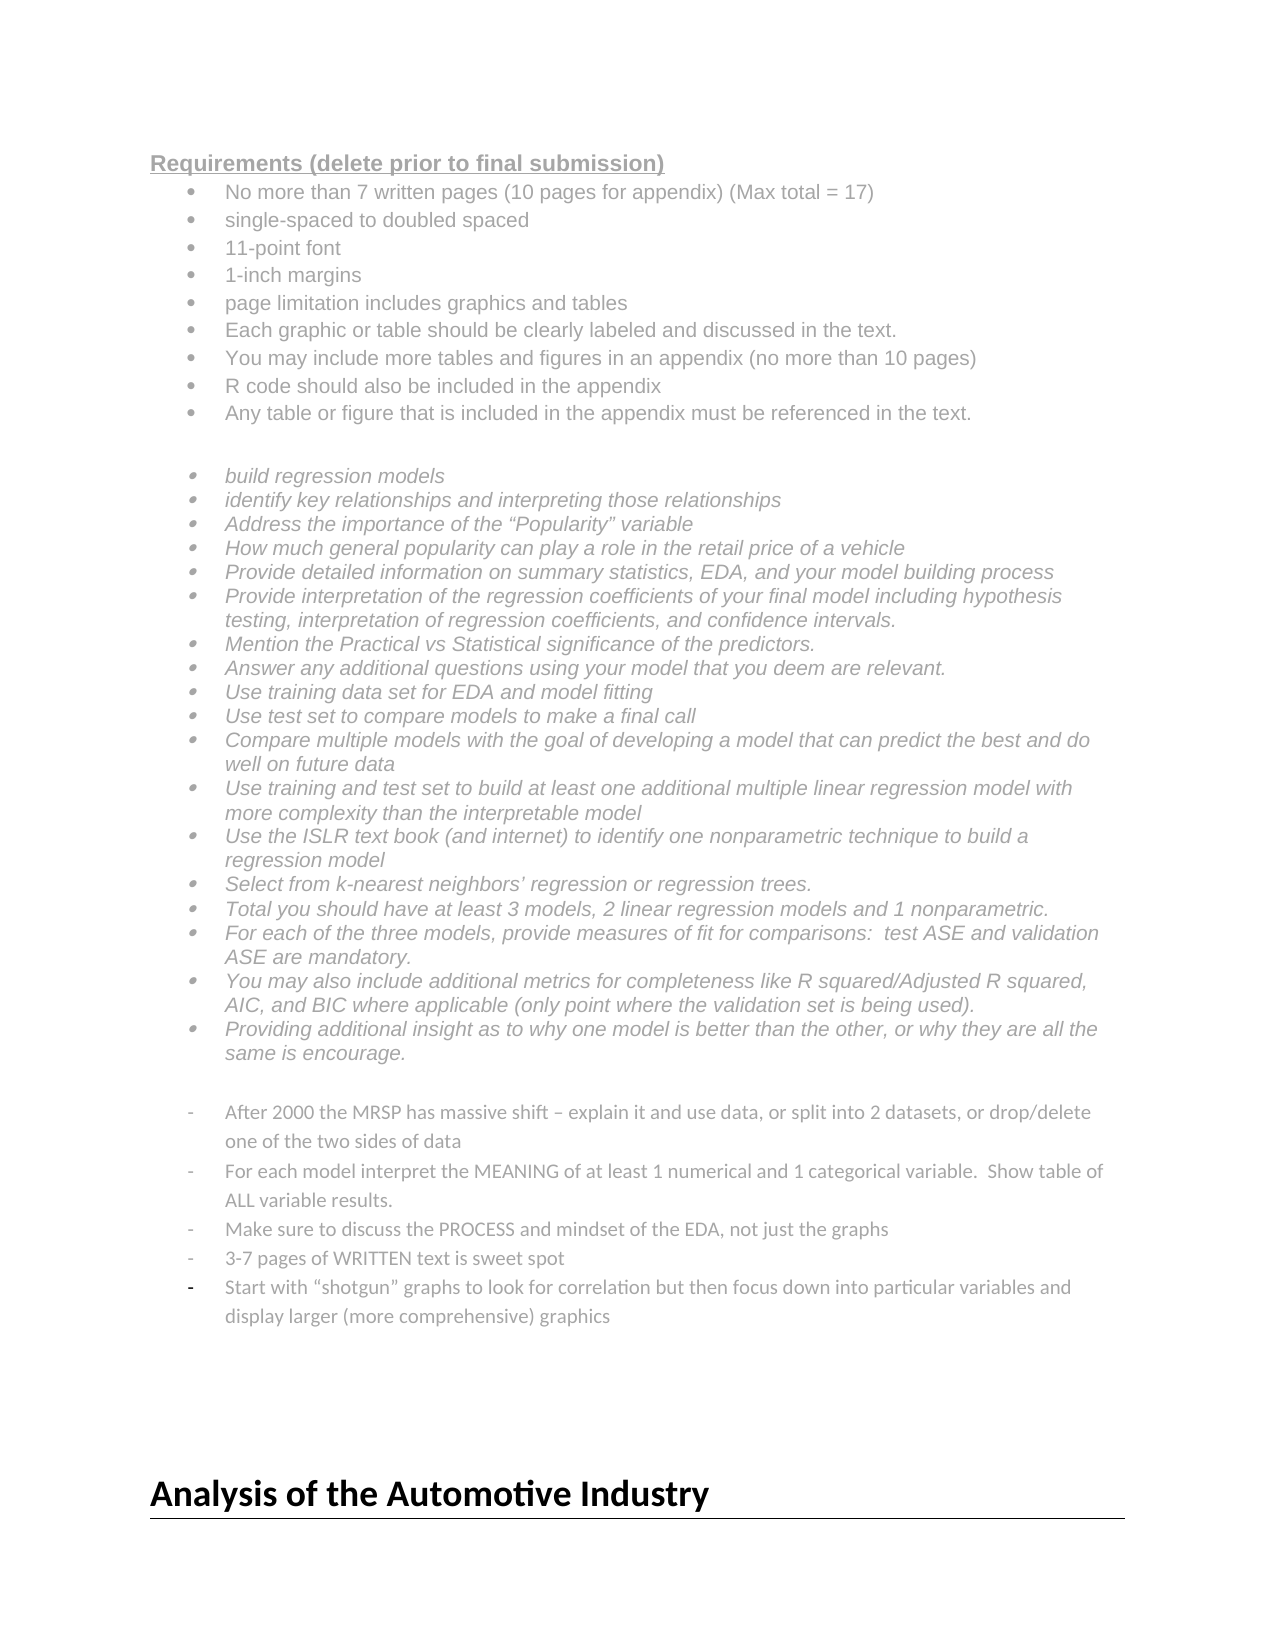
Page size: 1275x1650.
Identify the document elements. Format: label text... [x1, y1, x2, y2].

list Make sure to discuss the PROCESS and mindset of the EDA, not just the graphs [187, 1216, 1125, 1242]
list Use training data set for EDA and model fitting [187, 680, 1125, 704]
list Providing additional insight as to why one model is better than the other, or why they are all the same is encourage. [187, 1016, 1125, 1064]
list For each model interpret the MEANING of at least 1 numerical and 1 categorical variable. Show table of ALL variable results. [187, 1158, 1125, 1212]
list 1-inch margins [187, 263, 1125, 287]
list Each graphic or table should be clearly labeled and discussed in the text. [187, 318, 1125, 342]
list build regression models [187, 464, 1125, 488]
list Use training and test set to build at least one additional multiple linear regression model with more complexity than the interpretable model [187, 776, 1125, 824]
list R code should also be included in the appendix [187, 373, 1125, 397]
list Start with “shotgun” graphs to look for correlation but then focus down into particular variables and display larger (more comprehensive) graphics [187, 1274, 1125, 1329]
list page limitation includes graphics and tables [187, 291, 1125, 315]
list You may also include additional metrics for completeness like R squared/Adjusted R squared, AIC, and BIC where applicable (only point where the validation set is being used). [187, 968, 1125, 1016]
list Address the importance of the “Popularity” variable [187, 512, 1125, 536]
list Mention the Practical vs Statistical significance of the predictors. [187, 632, 1125, 656]
list Answer any additional questions using your model that you deem are relevant. [187, 656, 1125, 680]
list Compare multiple models with the goal of developing a model that can predict the best and do well on future data [187, 728, 1125, 776]
list For each of the three models, provide measures of fit for comparisons: test ASE and validation ASE are mandatory. [187, 920, 1125, 968]
list 3-7 pages of WRITTEN text is sweet spot [187, 1245, 1125, 1271]
list 11-point font [187, 235, 1125, 259]
list Use test set to compare models to make a final call [187, 704, 1125, 728]
list Provide detailed information on summary statistics, EDA, and your model building process [187, 560, 1125, 584]
list How much general popularity can play a role in the retail price of a vehicle [187, 536, 1125, 560]
list You may include more tables and figures in an appendix (no more than 10 pages) [187, 346, 1125, 370]
list Any table or figure that is included in the appendix must be referenced in the text. [187, 401, 1125, 425]
list Total you should have at least 3 models, 2 linear regression models and 1 nonparametric. [187, 896, 1125, 920]
list Provide interpretation of the regression coefficients of your final model including hypothesis testing, interpretation of regression coefficients, and confidence intervals. [187, 584, 1125, 632]
list Use the ISLR text book (and internet) to identify one nonparametric technique to build a regression model [187, 824, 1125, 872]
text Analysis of the Automotive Industry [150, 1470, 1125, 1518]
list No more than 7 written pages (10 pages for appendix) (Max total = 17) [187, 180, 1125, 204]
text Requirements (delete prior to final submission) [150, 150, 1125, 176]
list identify key relationships and interpreting those relationships [187, 488, 1125, 512]
list After 2000 the MRSP has massive shift – explain it and use data, or split into 2 datasets, or drop/delete one of the two sides of data [187, 1099, 1125, 1154]
list Select from k-nearest neighbors’ regression or regression trees. [187, 872, 1125, 896]
list single-spaced to doubled spaced [187, 208, 1125, 232]
